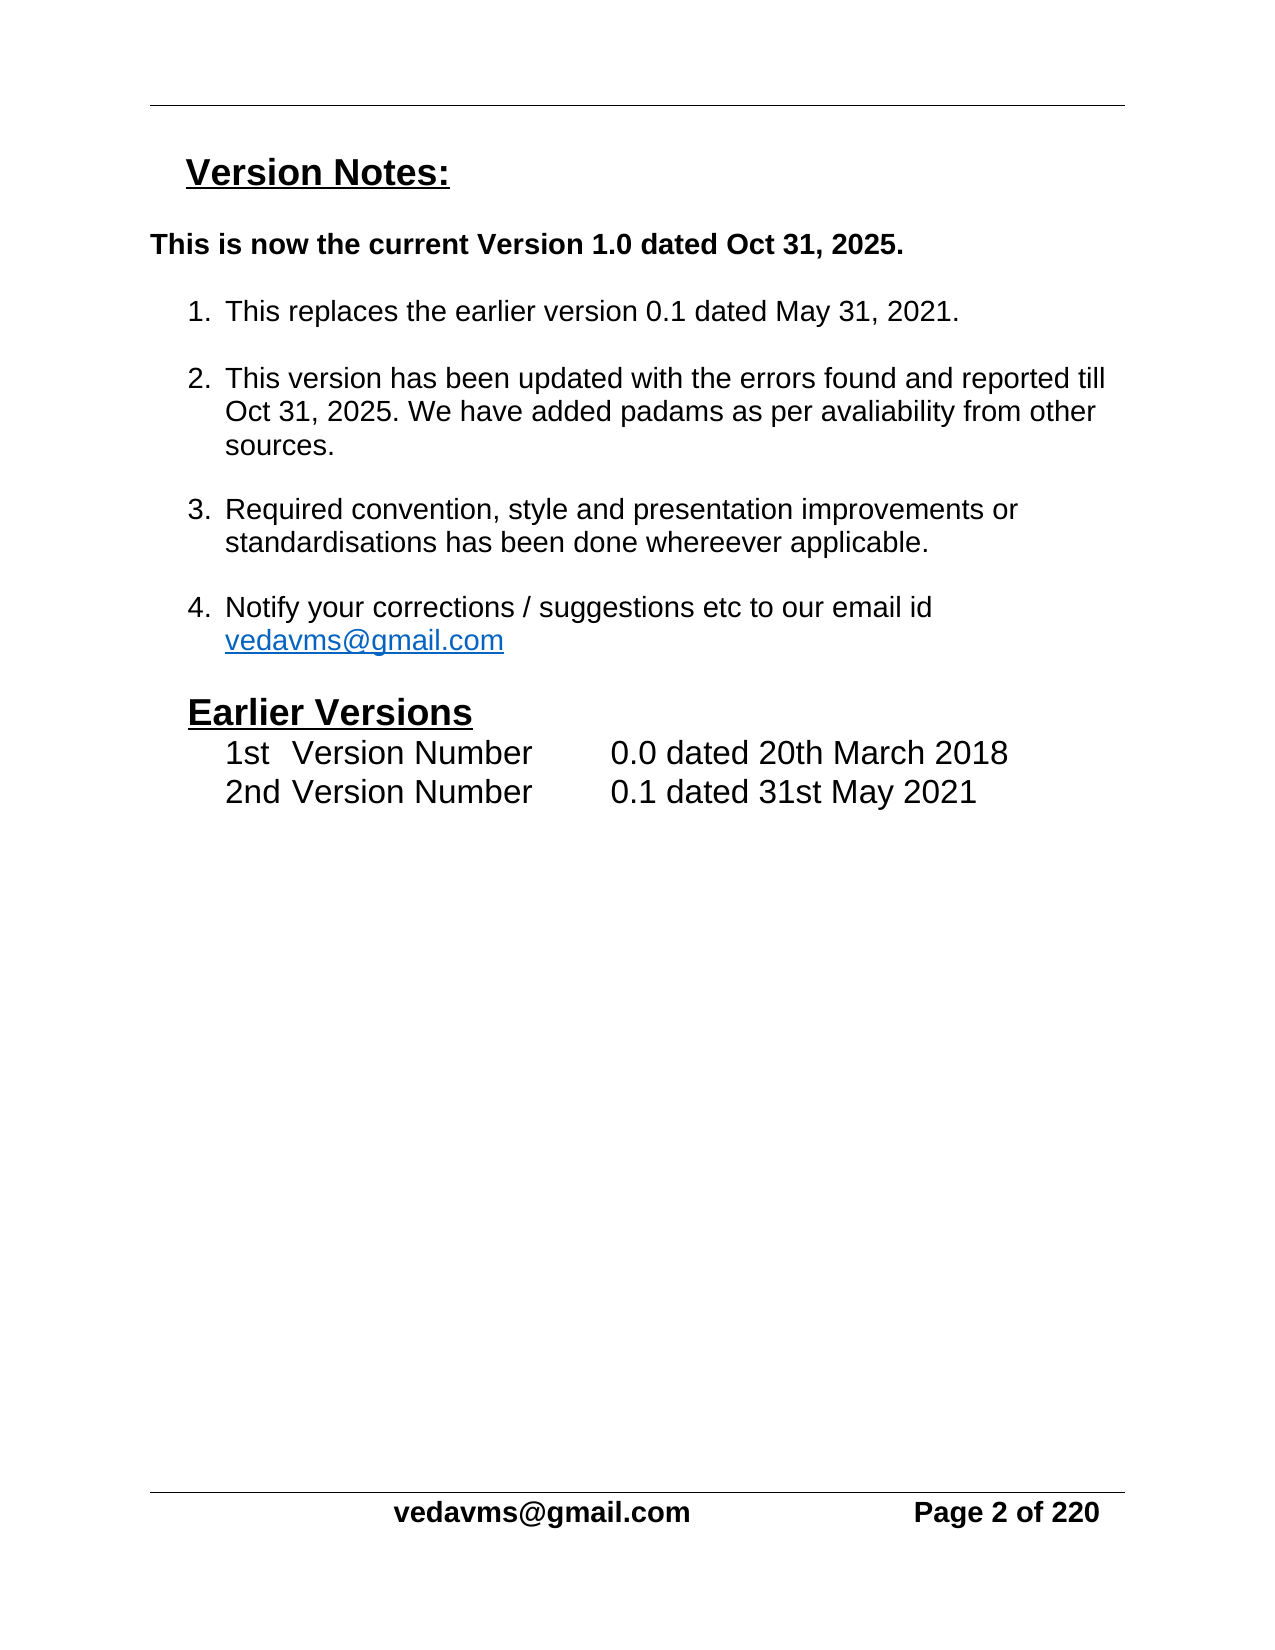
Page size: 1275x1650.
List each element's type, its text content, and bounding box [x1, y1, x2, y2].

list This version has been updated with the errors found and reported till Oct 31, 2025. We have added padams as per avaliability from other sources. [187, 361, 1125, 461]
text 1st Version Number 0.0 dated 20th March 2018 [225, 733, 1125, 772]
text Version Notes: [150, 150, 1125, 193]
list This replaces the earlier version 0.1 dated May 31, 2021. [187, 294, 1125, 327]
list Required convention, style and presentation improvements or standardisations has been done whereever applicable. [187, 492, 1125, 559]
text 2nd Version Number 0.1 dated 31st May 2021 [225, 772, 1125, 810]
text Earlier Versions [187, 690, 1125, 733]
text This is now the current Version 1.0 dated Oct 31, 2025. [150, 227, 1125, 260]
list Notify your corrections / suggestions etc to our email id vedavms@gmail.com [187, 589, 1125, 657]
